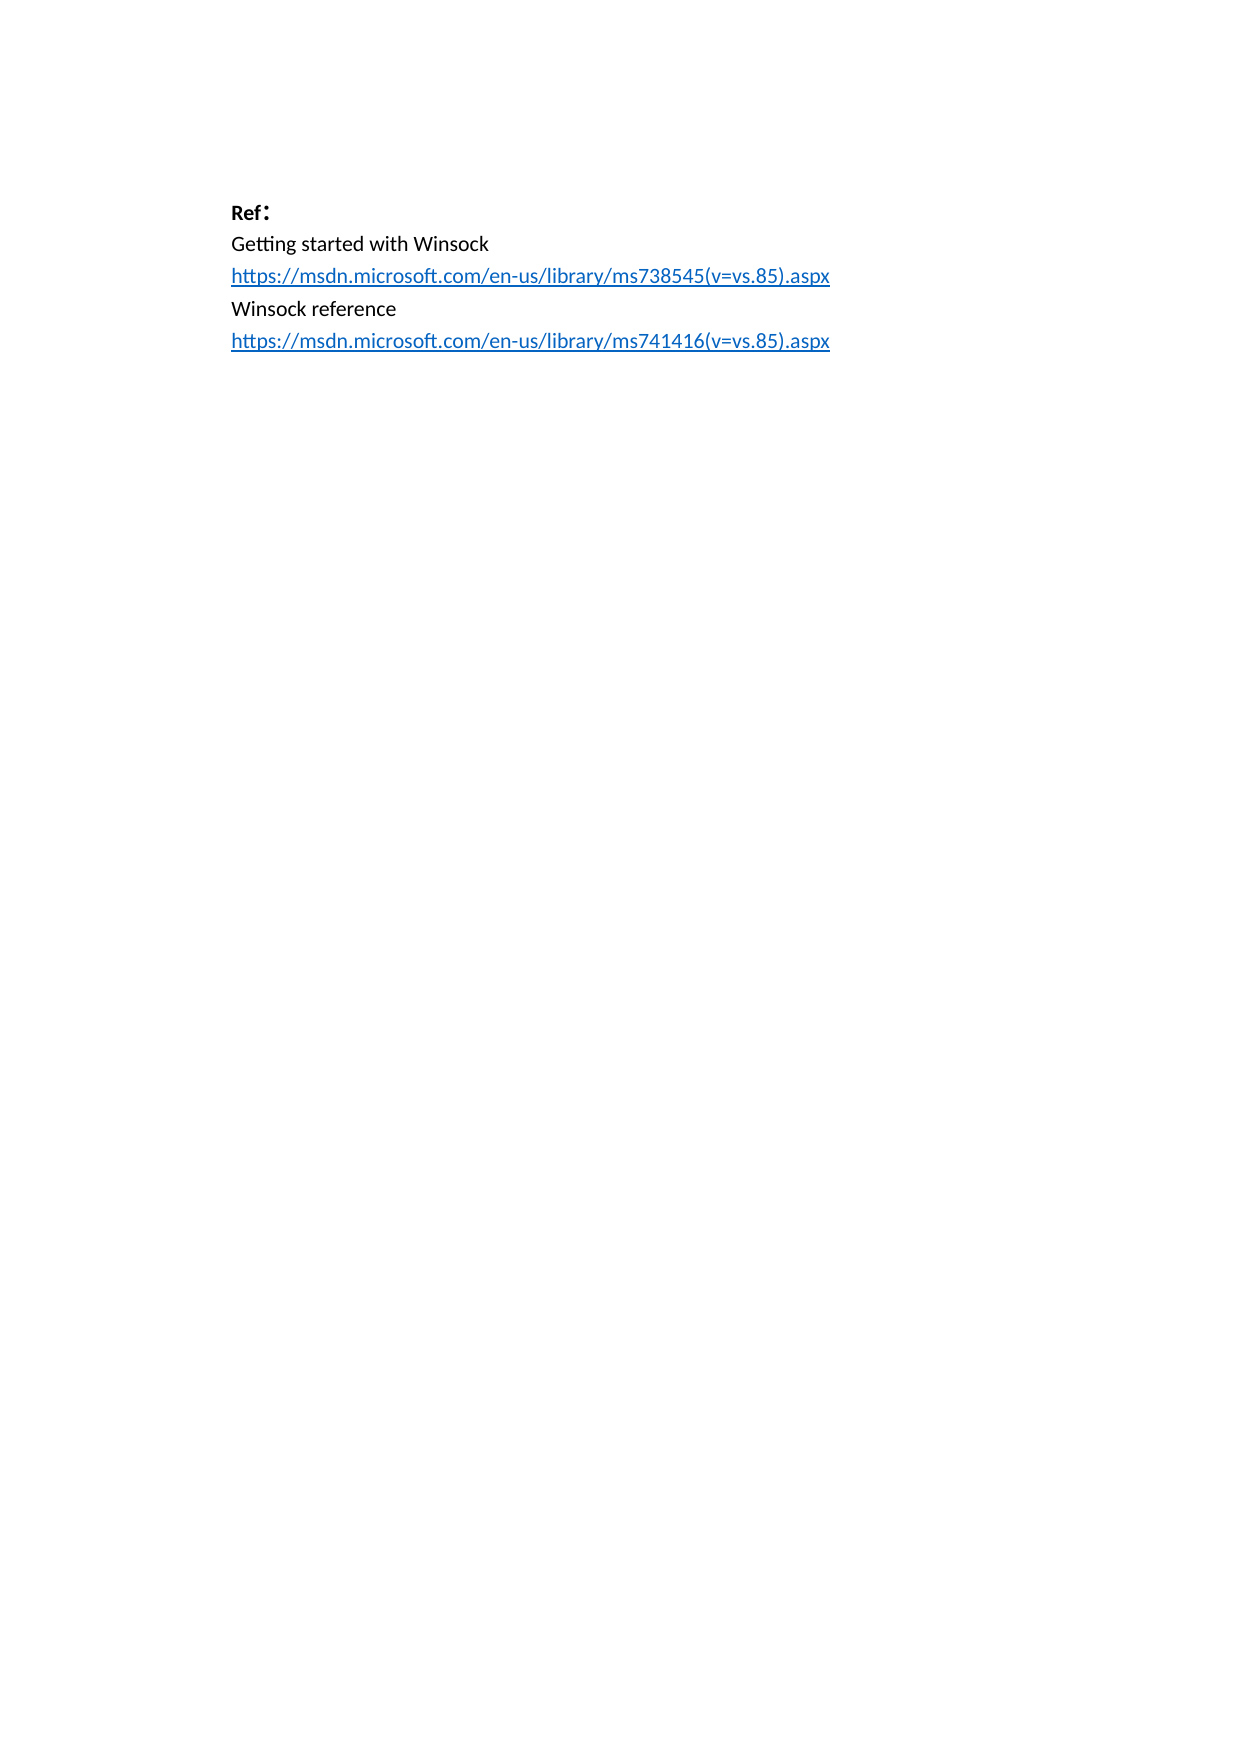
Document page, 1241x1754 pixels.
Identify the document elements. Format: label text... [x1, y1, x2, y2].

text Getting started with Winsock [187, 227, 1053, 259]
text Winsock reference [187, 292, 1053, 324]
text https://msdn.microsoft.com/en-us/library/ms738545(v=vs.85).aspx [187, 259, 1053, 292]
text https://msdn.microsoft.com/en-us/library/ms741416(v=vs.85).aspx [187, 324, 1053, 357]
text Ref： [187, 194, 1053, 227]
